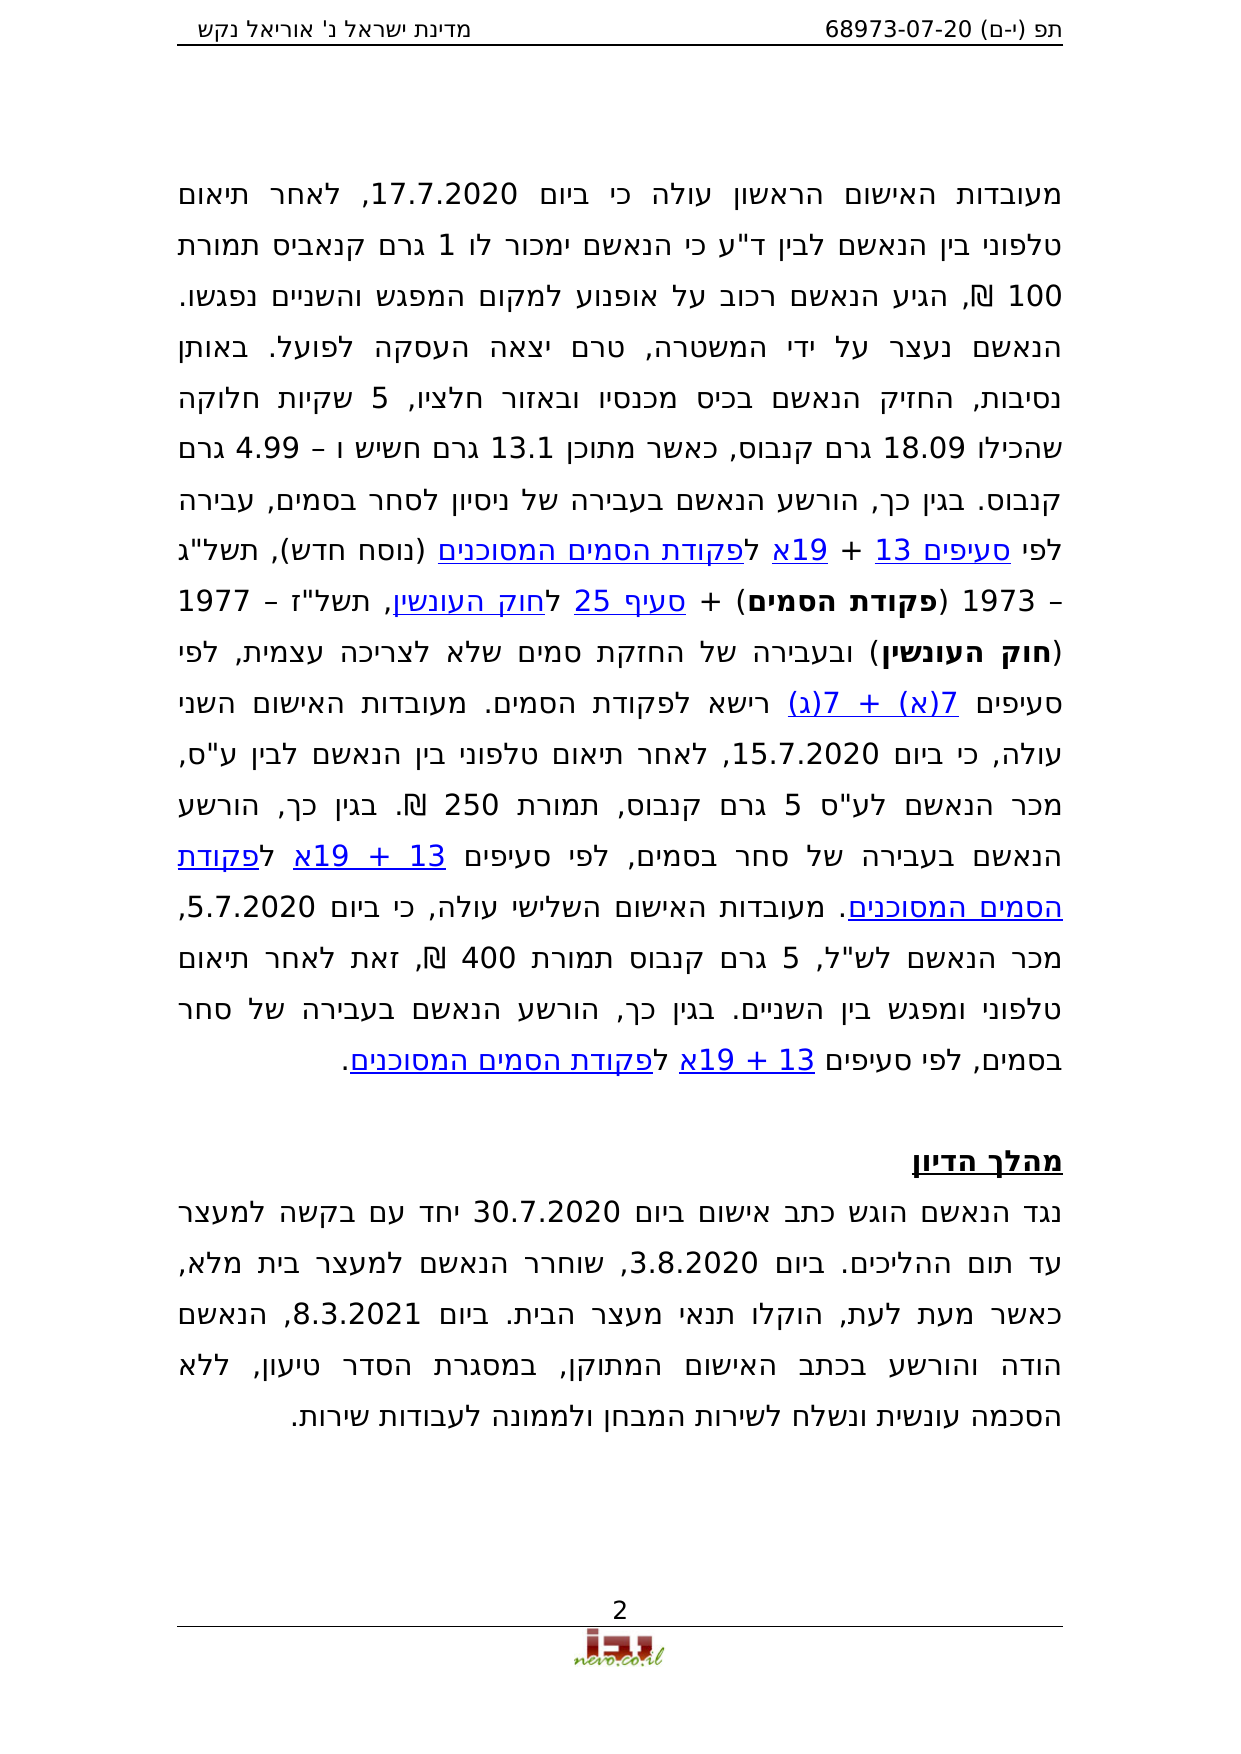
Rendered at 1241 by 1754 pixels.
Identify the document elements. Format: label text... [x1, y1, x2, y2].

picture [574, 1628, 666, 1667]
text נגד הנאשם הוגש כתב אישום ביום 30.7.2020 יחד עם בקשה למעצר עד תום ההליכים. ביום 3.8.2020, שוחרר הנאשם למעצר בית מלא, כאשר מעת לעת, הוקלו תנאי מעצר הבית. ביום 8.3.2021, הנאשם הודה והורשע בכתב האישום המתוקן, במסגרת הסדר טיעון, ללא הסכמה עונשית ונשלח לשירות המבחן ולממונה לעבודות שירות. [177, 1195, 1063, 1433]
text מעובדות האישום הראשון עולה כי ביום 17.7.2020, לאחר תיאום טלפוני בין הנאשם לבין ד"ע כי הנאשם ימכור לו 1 גרם קנאביס תמורת 100 ₪, הגיע הנאשם רכוב על אופנוע למקום המפגש והשניים נפגשו. הנאשם נעצר על ידי המשטרה, טרם יצאה העסקה לפועל. באותן נסיבות, החזיק הנאשם בכיס מכנסיו ובאזור חלציו, 5 שקיות חלוקה שהכילו 18.09 גרם קנבוס, כאשר מתוכן 13.1 גרם חשיש ו – 4.99 גרם קנבוס. בגין כך, הורשע הנאשם בעבירה של ניסיון לסחר בסמים, עבירה לפי סעיפים 13 + 19א לפקודת הסמים המסוכנים (נוסח חדש), תשל"ג – 1973 (פקודת הסמים) + סעיף 25 לחוק העונשין, תשל"ז – 1977 (חוק העונשין) ובעבירה של החזקת סמים שלא לצריכה עצמית, לפי סעיפים 7(א) + 7(ג) רישא לפקודת הסמים. מעובדות האישום השני עולה, כי ביום 15.7.2020, לאחר תיאום טלפוני בין הנאשם לבין ע"ס, מכר הנאשם לע"ס 5 גרם קנבוס, תמורת 250 ₪. בגין כך, הורשע הנאשם בעבירה של סחר בסמים, לפי סעיפים 13 + 19א לפקודת הסמים המסוכנים. מעובדות האישום השלישי עולה, כי ביום 5.7.2020, מכר הנאשם לש"ל, 5 גרם קנבוס תמורת 400 ₪, זאת לאחר תיאום טלפוני ומפגש בין השניים. בגין כך, הורשע הנאשם בעבירה של סחר בסמים, לפי סעיפים 13 + 19א לפקודת הסמים המסוכנים. [177, 177, 1063, 1077]
text מהלך הדיון [177, 1144, 1063, 1178]
